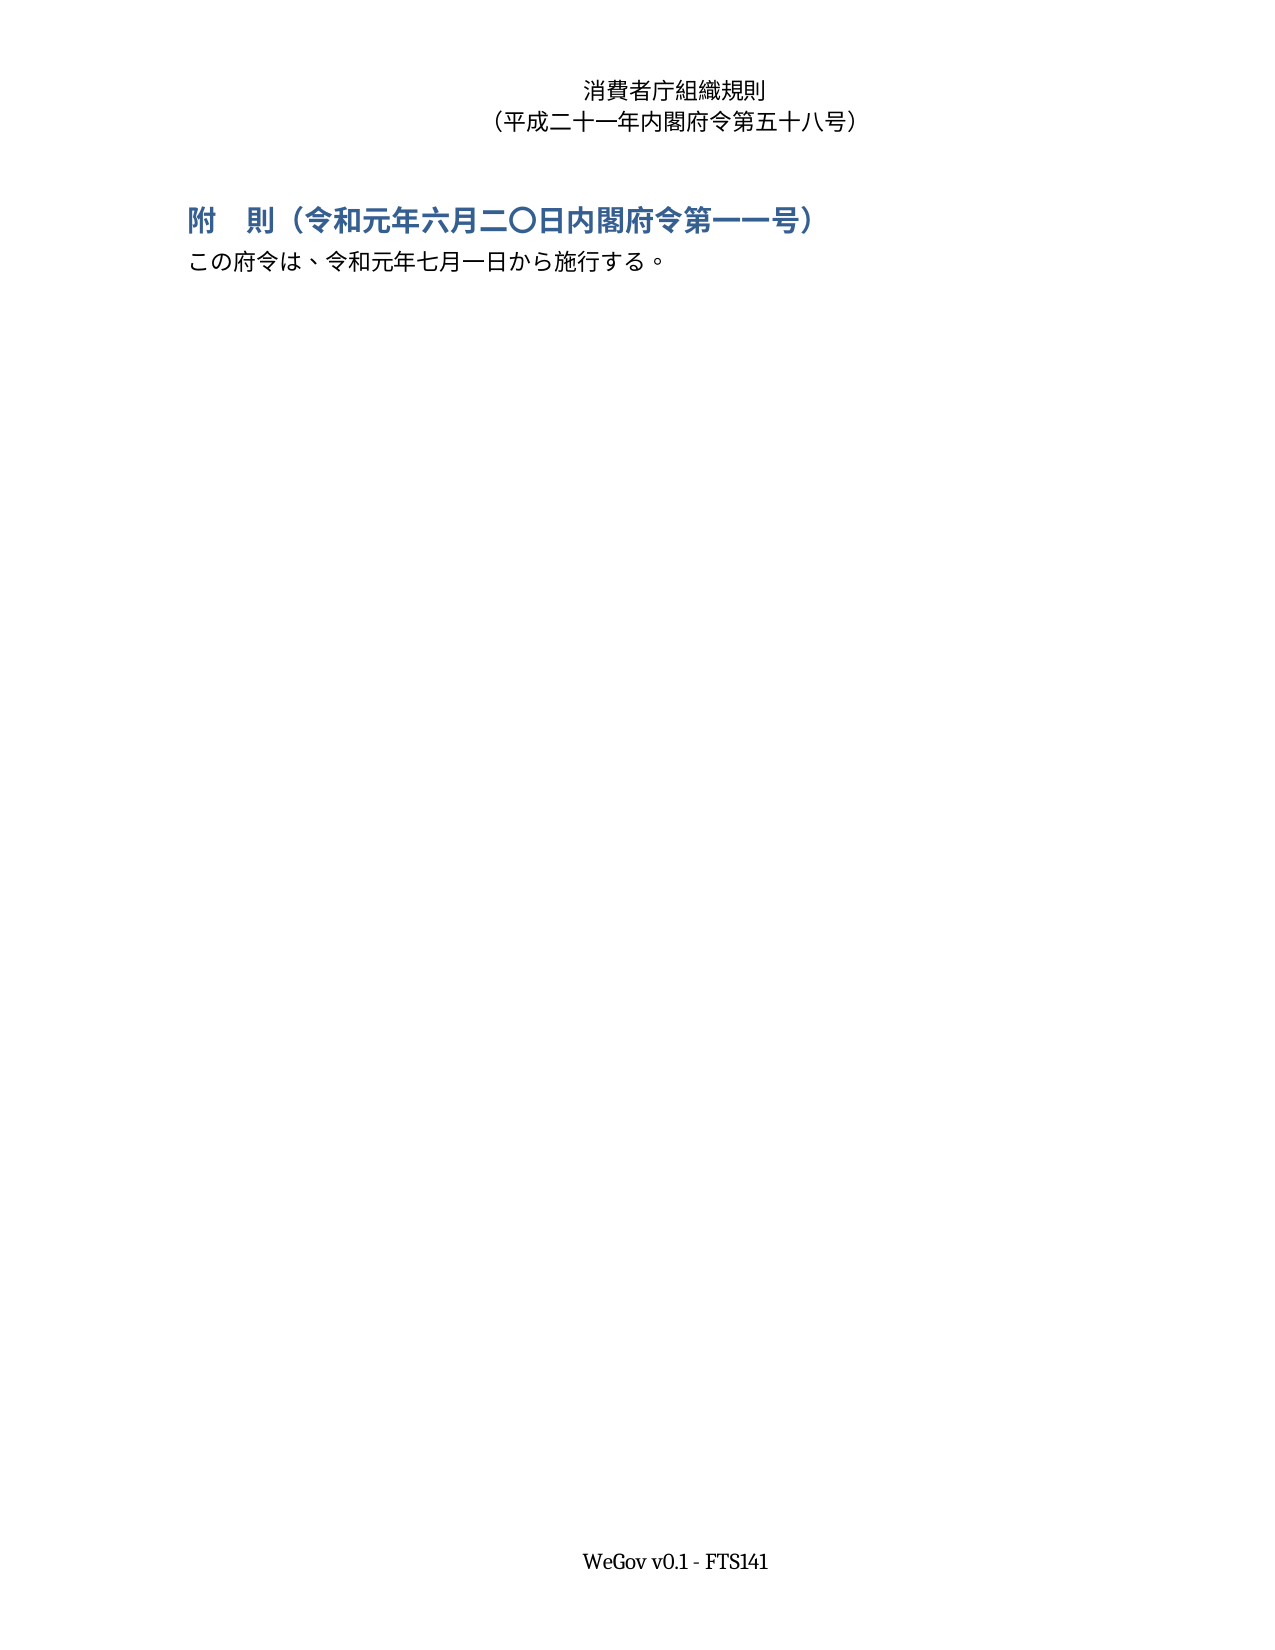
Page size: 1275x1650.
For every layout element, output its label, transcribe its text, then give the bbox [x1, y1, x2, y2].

text この府令は、令和元年七月一日から施行する。 [187, 246, 1087, 277]
subtitle 附 則（令和元年六月二〇日内閣府令第一一号） [187, 200, 1087, 240]
